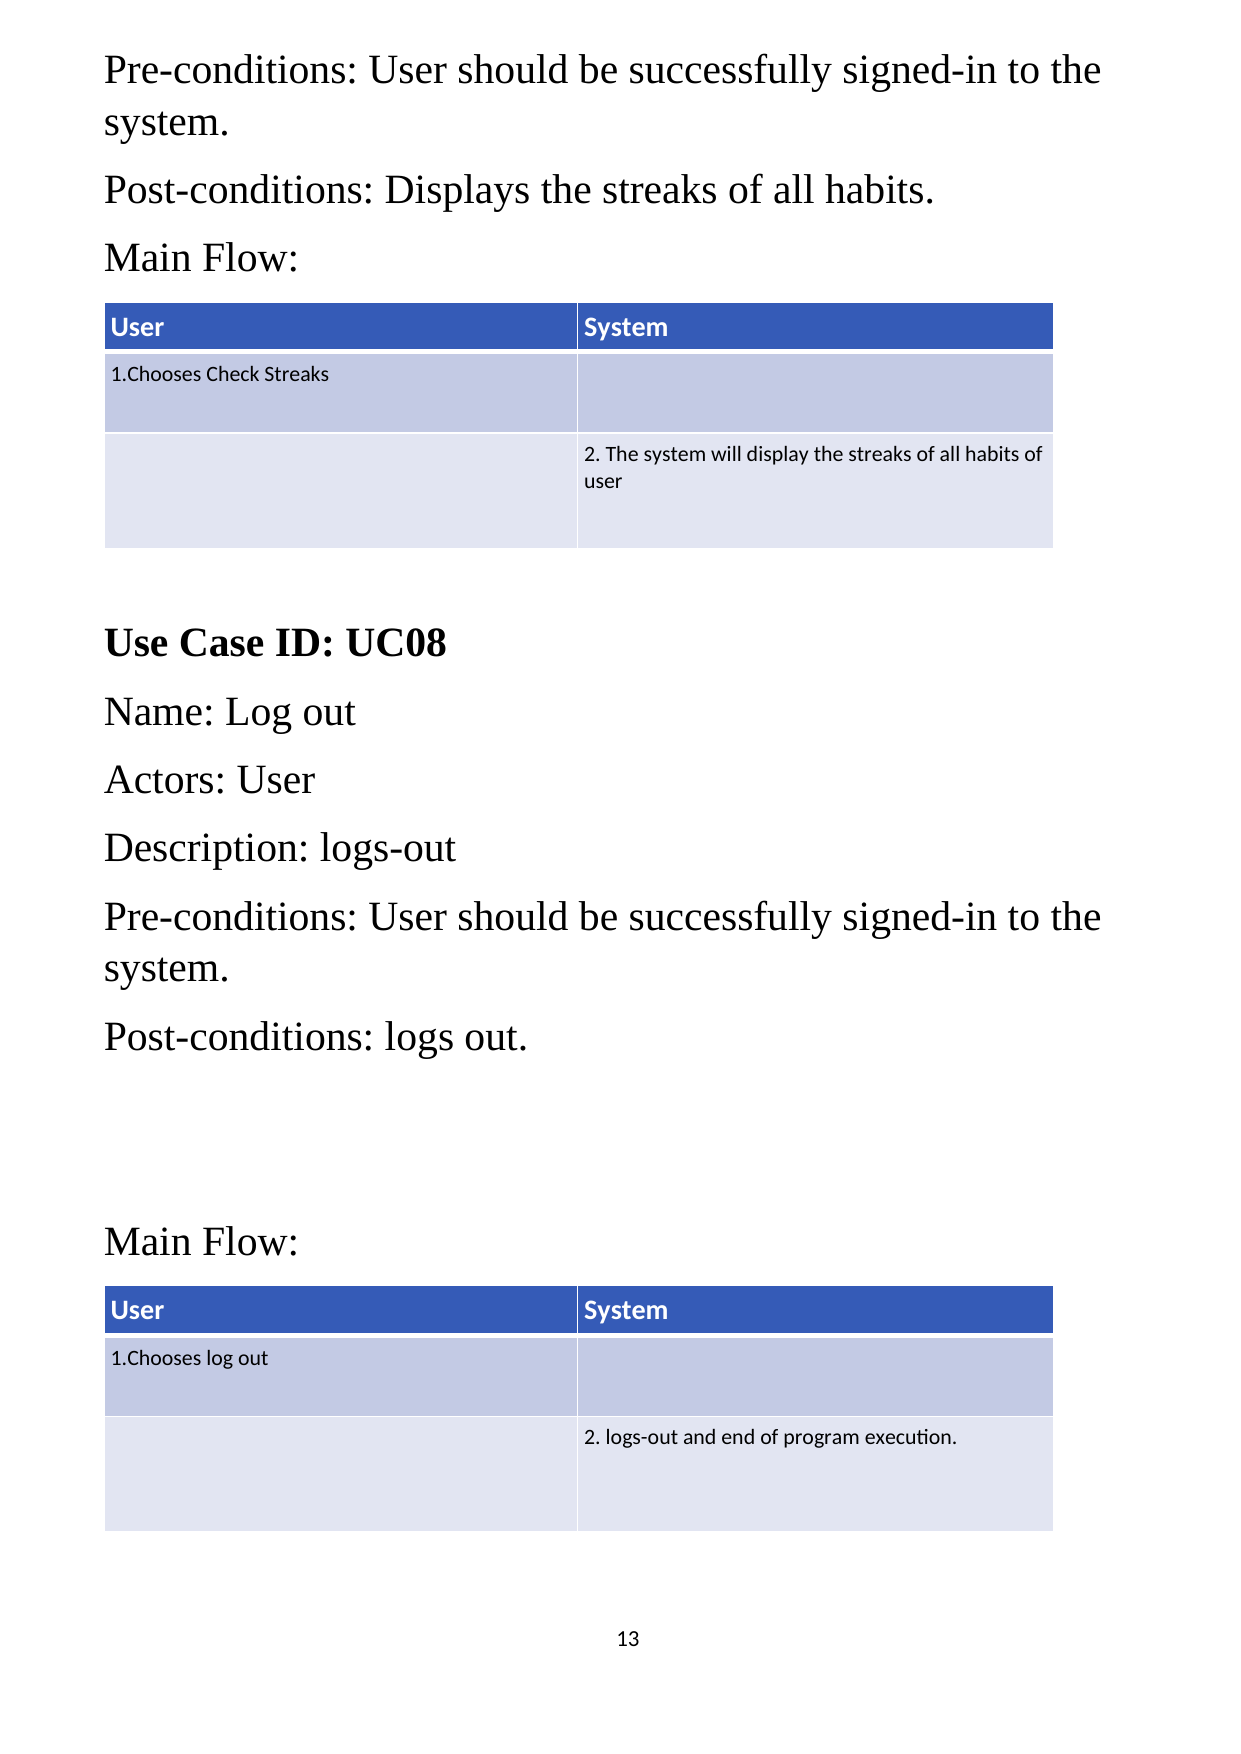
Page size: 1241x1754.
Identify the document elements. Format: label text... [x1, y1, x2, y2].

text Main Flow: [103, 1216, 1152, 1264]
text Post-conditions: Displays the streaks of all habits. [103, 164, 1152, 212]
table_cell [578, 354, 1053, 432]
table_cell 2. The system will display the streaks of all habits of user [578, 434, 1053, 548]
table_cell [105, 1417, 577, 1531]
text Use Case ID: UC08 [103, 618, 1152, 666]
table_header User [105, 1286, 577, 1333]
table_header User [105, 303, 577, 349]
table_cell 1.Chooses Check Streaks [105, 354, 577, 432]
text Description: logs-out [103, 823, 1152, 871]
table_cell [105, 434, 577, 548]
table_cell [578, 1338, 1053, 1416]
table_header System [578, 1286, 1053, 1333]
text Pre-conditions: User should be successfully signed-in to the system. [103, 44, 1152, 144]
table_header System [578, 303, 1053, 349]
text Post-conditions: logs out. [103, 1011, 1152, 1059]
text Name: Log out [103, 686, 1152, 734]
text Actors: User [103, 754, 1152, 802]
table_cell 1.Chooses log out [105, 1338, 577, 1416]
table_cell 2. logs-out and end of program execution. [578, 1417, 1053, 1531]
text Pre-conditions: User should be successfully signed-in to the system. [103, 891, 1152, 991]
text Main Flow: [103, 233, 1152, 281]
